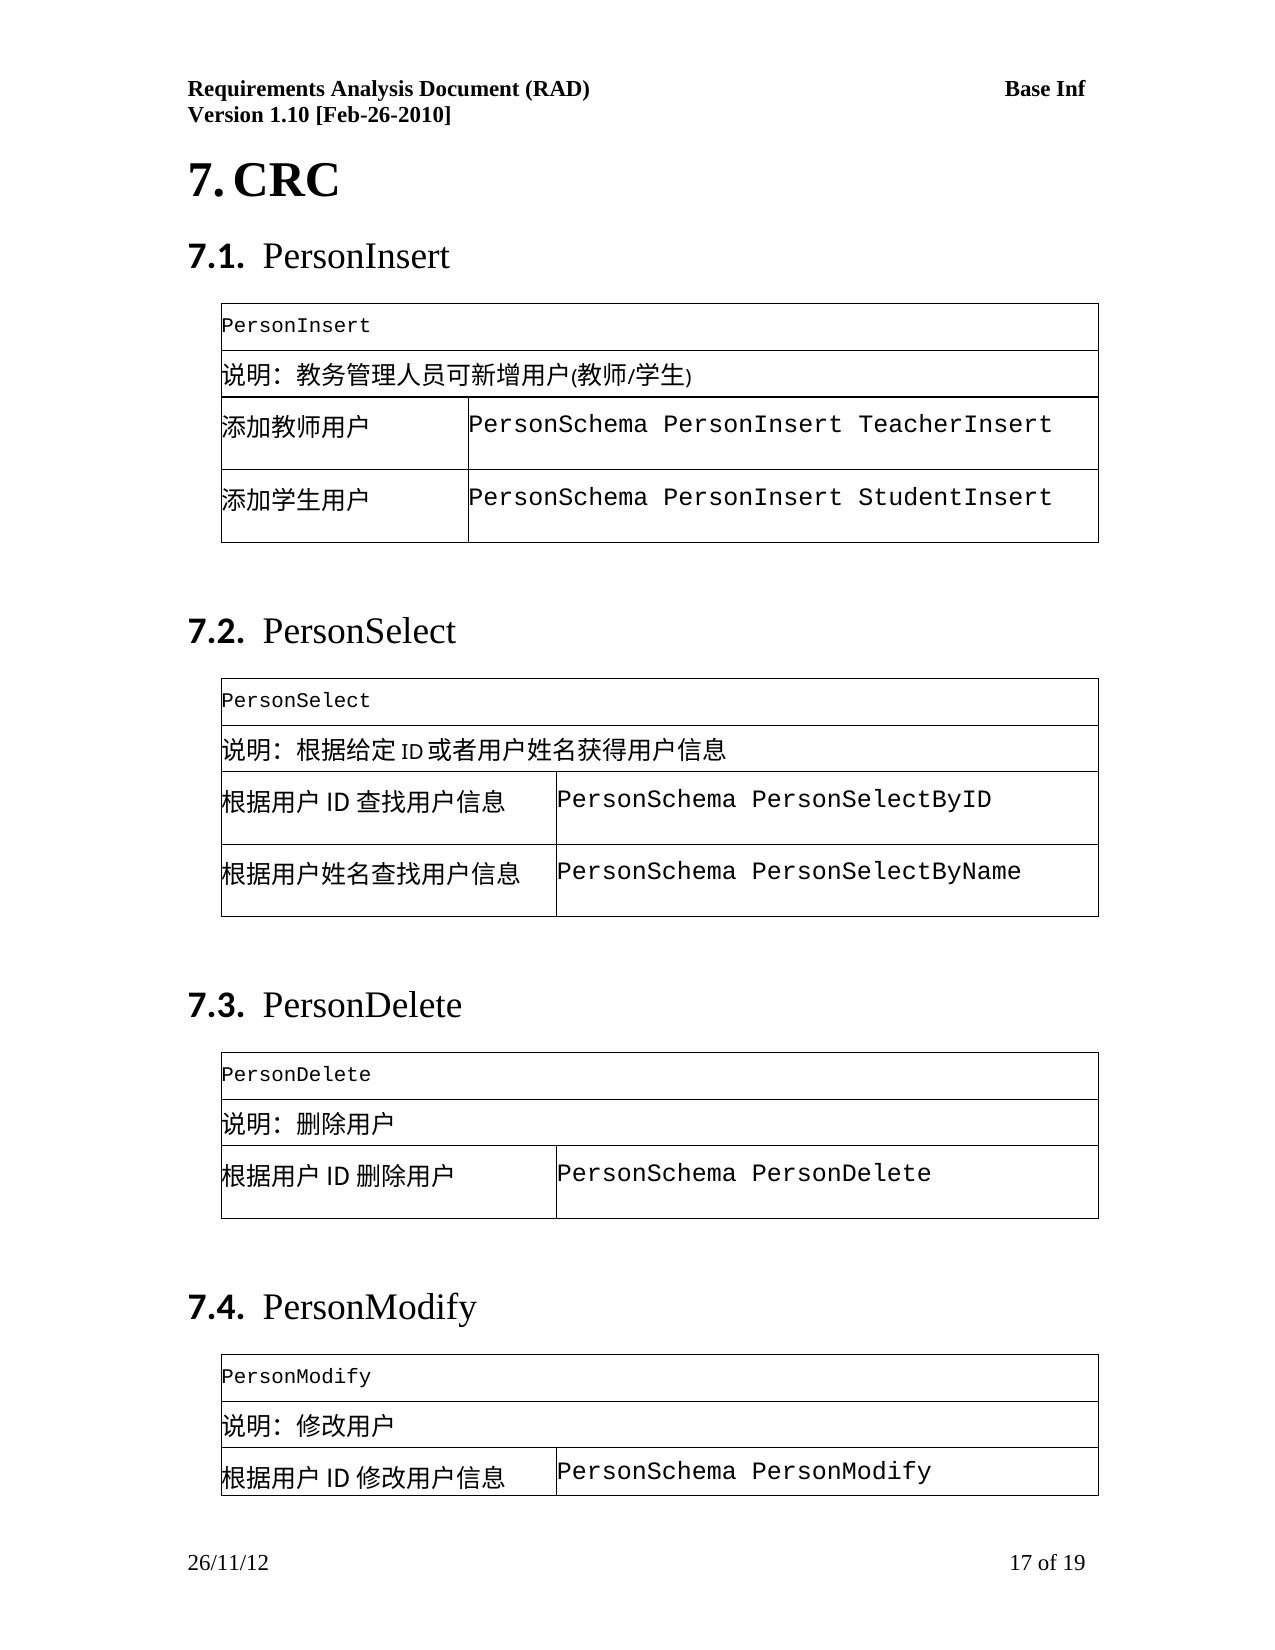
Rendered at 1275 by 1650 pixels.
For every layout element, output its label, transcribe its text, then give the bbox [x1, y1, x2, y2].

table_cell 说明：教务管理人员可新增用户(教师/学生) [222, 351, 1098, 396]
table_cell 说明：根据给定ID或者用户姓名获得用户信息 [222, 726, 1098, 771]
table_cell 根据用户ID修改用户信息 [222, 1448, 556, 1495]
table_header PersonSelect [222, 679, 1098, 725]
table_cell PersonSchema PersonSelectByID [557, 772, 1098, 843]
table_cell 说明：修改用户 [222, 1402, 1098, 1447]
table_cell 根据用户ID查找用户信息 [222, 772, 556, 843]
table_cell PersonSchema PersonInsert TeacherInsert [469, 398, 1098, 469]
table_cell PersonSchema PersonSelectByName [557, 845, 1098, 916]
table_cell 添加教师用户 [222, 398, 468, 469]
list CRC [187, 150, 1087, 207]
table_cell 根据用户姓名查找用户信息 [222, 845, 556, 916]
table_cell 根据用户ID删除用户 [222, 1146, 556, 1218]
list PersonSelect [187, 607, 1087, 653]
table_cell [557, 1448, 1098, 1495]
list PersonModify [187, 1283, 1087, 1329]
table_header PersonInsert [222, 304, 1098, 350]
table_cell PersonSchema PersonDelete [557, 1146, 1098, 1218]
list PersonInsert [187, 232, 1087, 278]
table_header PersonModify [222, 1355, 1098, 1401]
list PersonDelete [187, 981, 1087, 1027]
table_cell 添加学生用户 [222, 470, 468, 542]
table_cell PersonSchema PersonInsert StudentInsert [469, 470, 1098, 542]
table_cell 说明：删除用户 [222, 1100, 1098, 1145]
table_header PersonDelete [222, 1053, 1098, 1099]
